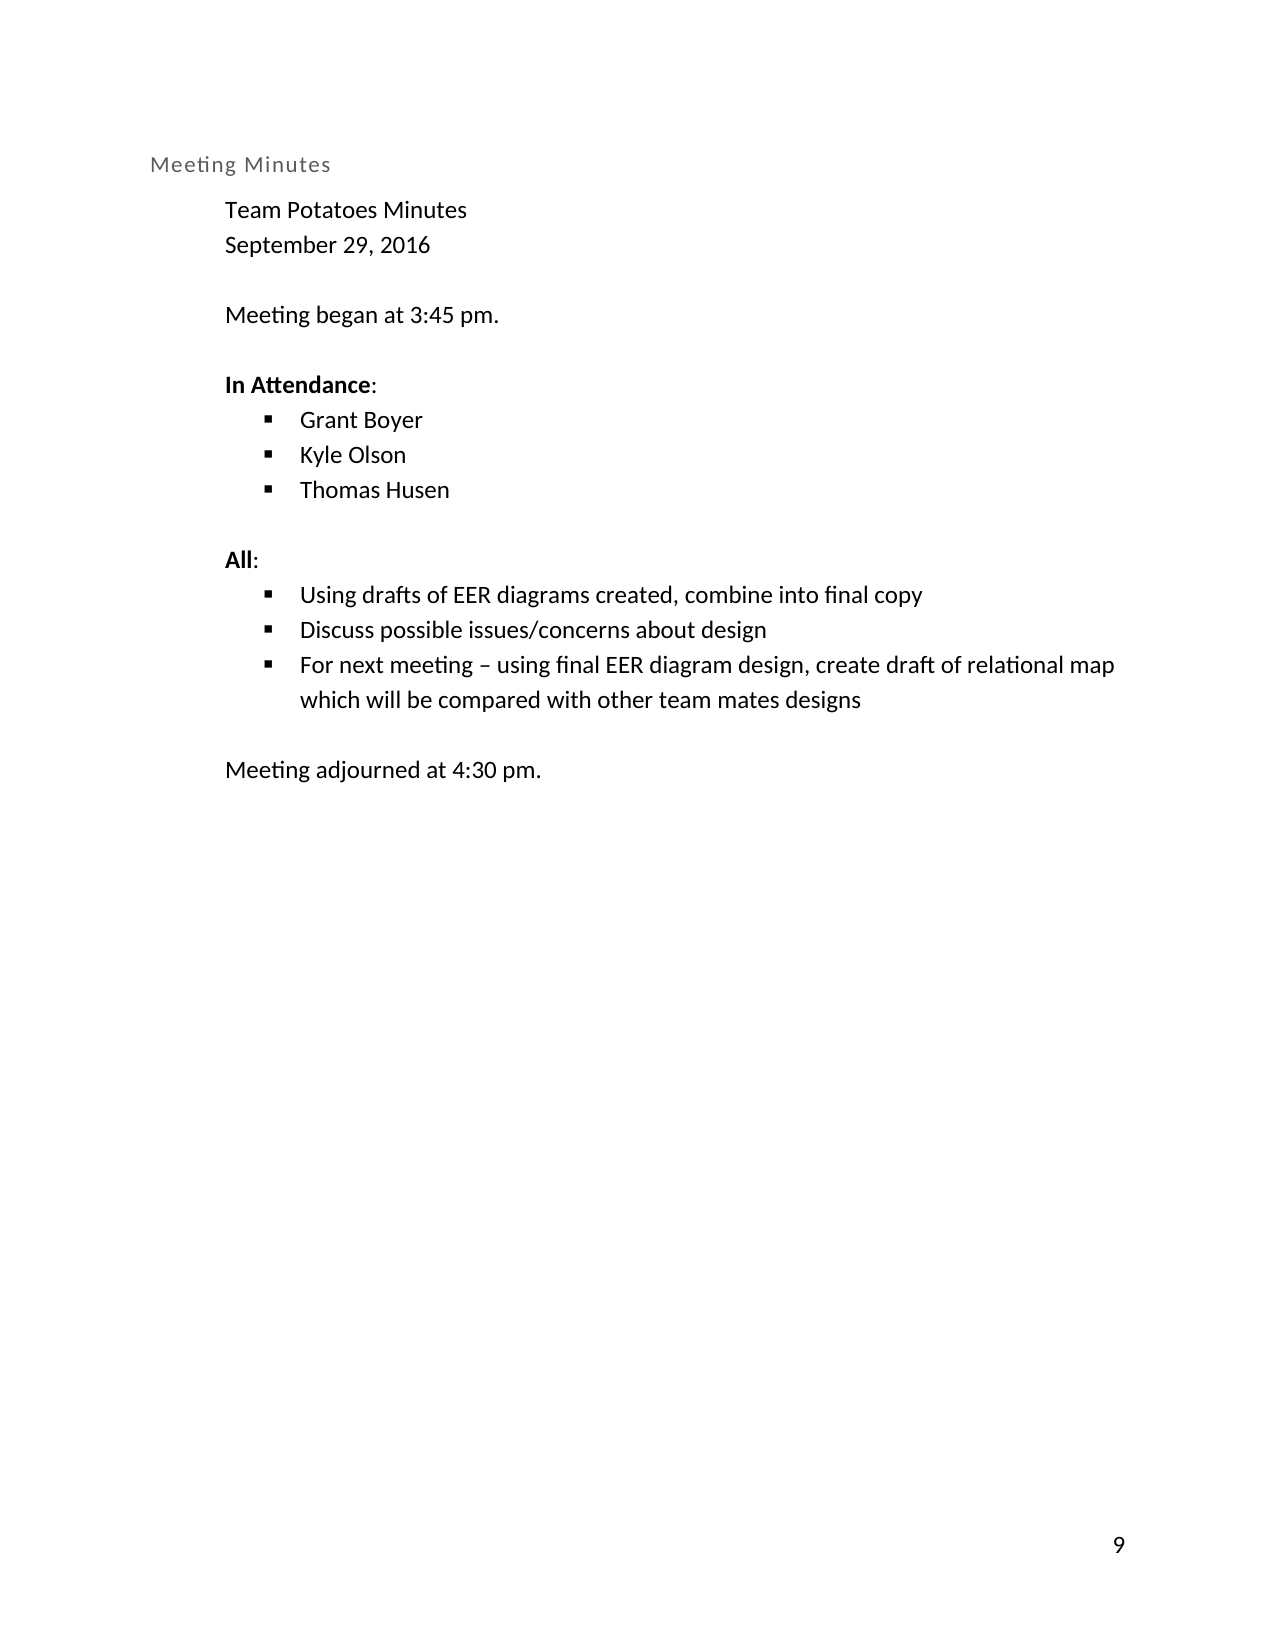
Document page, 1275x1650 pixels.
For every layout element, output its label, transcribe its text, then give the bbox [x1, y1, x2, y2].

text September 29, 2016 [225, 230, 1125, 260]
list Grant Boyer [262, 405, 1125, 435]
list Kyle Olson [262, 440, 1125, 470]
text Meeting adjourned at 4:30 pm. [225, 755, 1125, 785]
text All: [225, 545, 1125, 575]
text Meeting began at 3:45 pm. [225, 300, 1125, 330]
text In Attendance: [225, 370, 1125, 400]
list For next meeting – using final EER diagram design, create draft of relational map which will be compared with other team mates designs [262, 650, 1125, 715]
subtitle Meeting Minutes [150, 150, 1125, 178]
list Using drafts of EER diagrams created, combine into final copy [262, 580, 1125, 610]
list Discuss possible issues/concerns about design [262, 615, 1125, 645]
list Thomas Husen [262, 475, 1125, 505]
text Team Potatoes Minutes [225, 195, 1125, 225]
